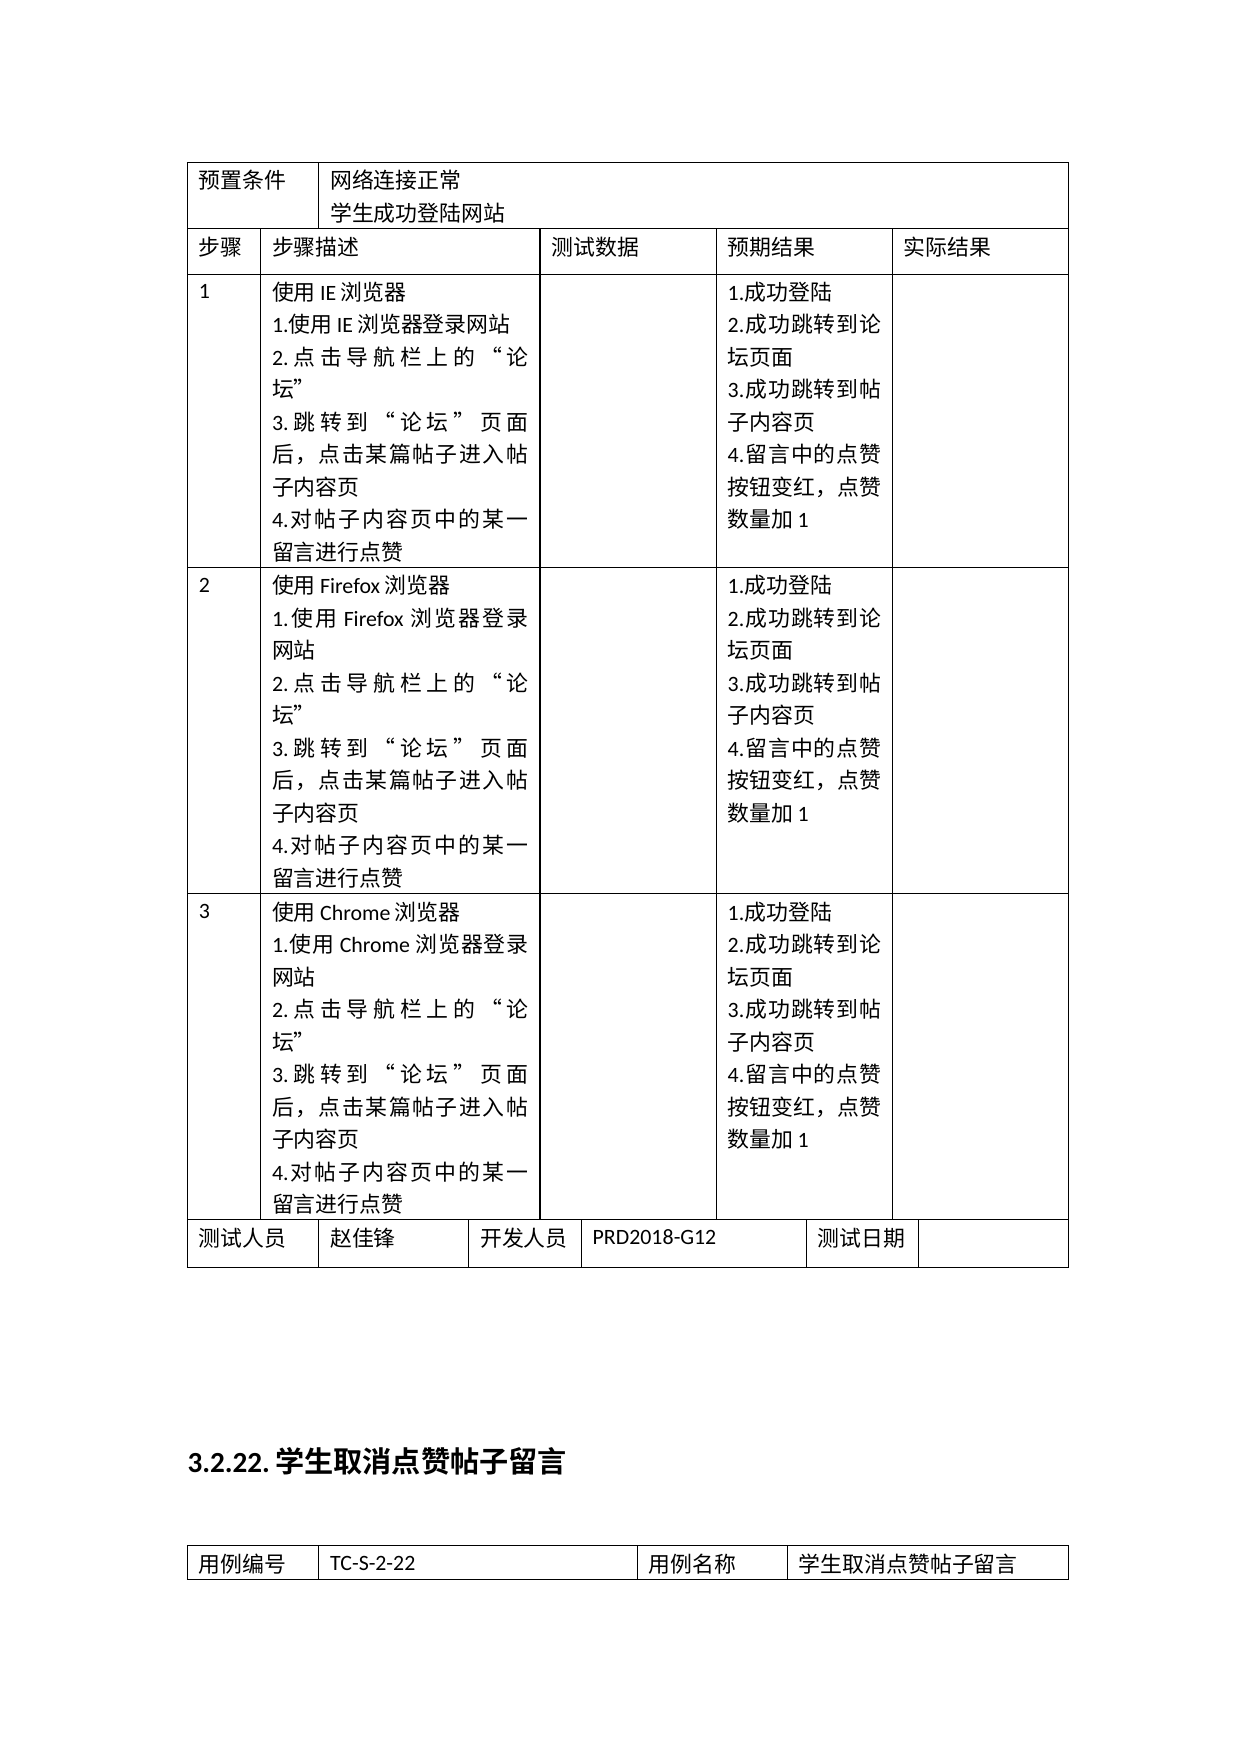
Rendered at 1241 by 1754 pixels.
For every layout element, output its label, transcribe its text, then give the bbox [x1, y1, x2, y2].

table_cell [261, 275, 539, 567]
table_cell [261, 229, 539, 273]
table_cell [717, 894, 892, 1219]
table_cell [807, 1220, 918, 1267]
subtitle 学生取消点赞帖子留言 [187, 1427, 1053, 1492]
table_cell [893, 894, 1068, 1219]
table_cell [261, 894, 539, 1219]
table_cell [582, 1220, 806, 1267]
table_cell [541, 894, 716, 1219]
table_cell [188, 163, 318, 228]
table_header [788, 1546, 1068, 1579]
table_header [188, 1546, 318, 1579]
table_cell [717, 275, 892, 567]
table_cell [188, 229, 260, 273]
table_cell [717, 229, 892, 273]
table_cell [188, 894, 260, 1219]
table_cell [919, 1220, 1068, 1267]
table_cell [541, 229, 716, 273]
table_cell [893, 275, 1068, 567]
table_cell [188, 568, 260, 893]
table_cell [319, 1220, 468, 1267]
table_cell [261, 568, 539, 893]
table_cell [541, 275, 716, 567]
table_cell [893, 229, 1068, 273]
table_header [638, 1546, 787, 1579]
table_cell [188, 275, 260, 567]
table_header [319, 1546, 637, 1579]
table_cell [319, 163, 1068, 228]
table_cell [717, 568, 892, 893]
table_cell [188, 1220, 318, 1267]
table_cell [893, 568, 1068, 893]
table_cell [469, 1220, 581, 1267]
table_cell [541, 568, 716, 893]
